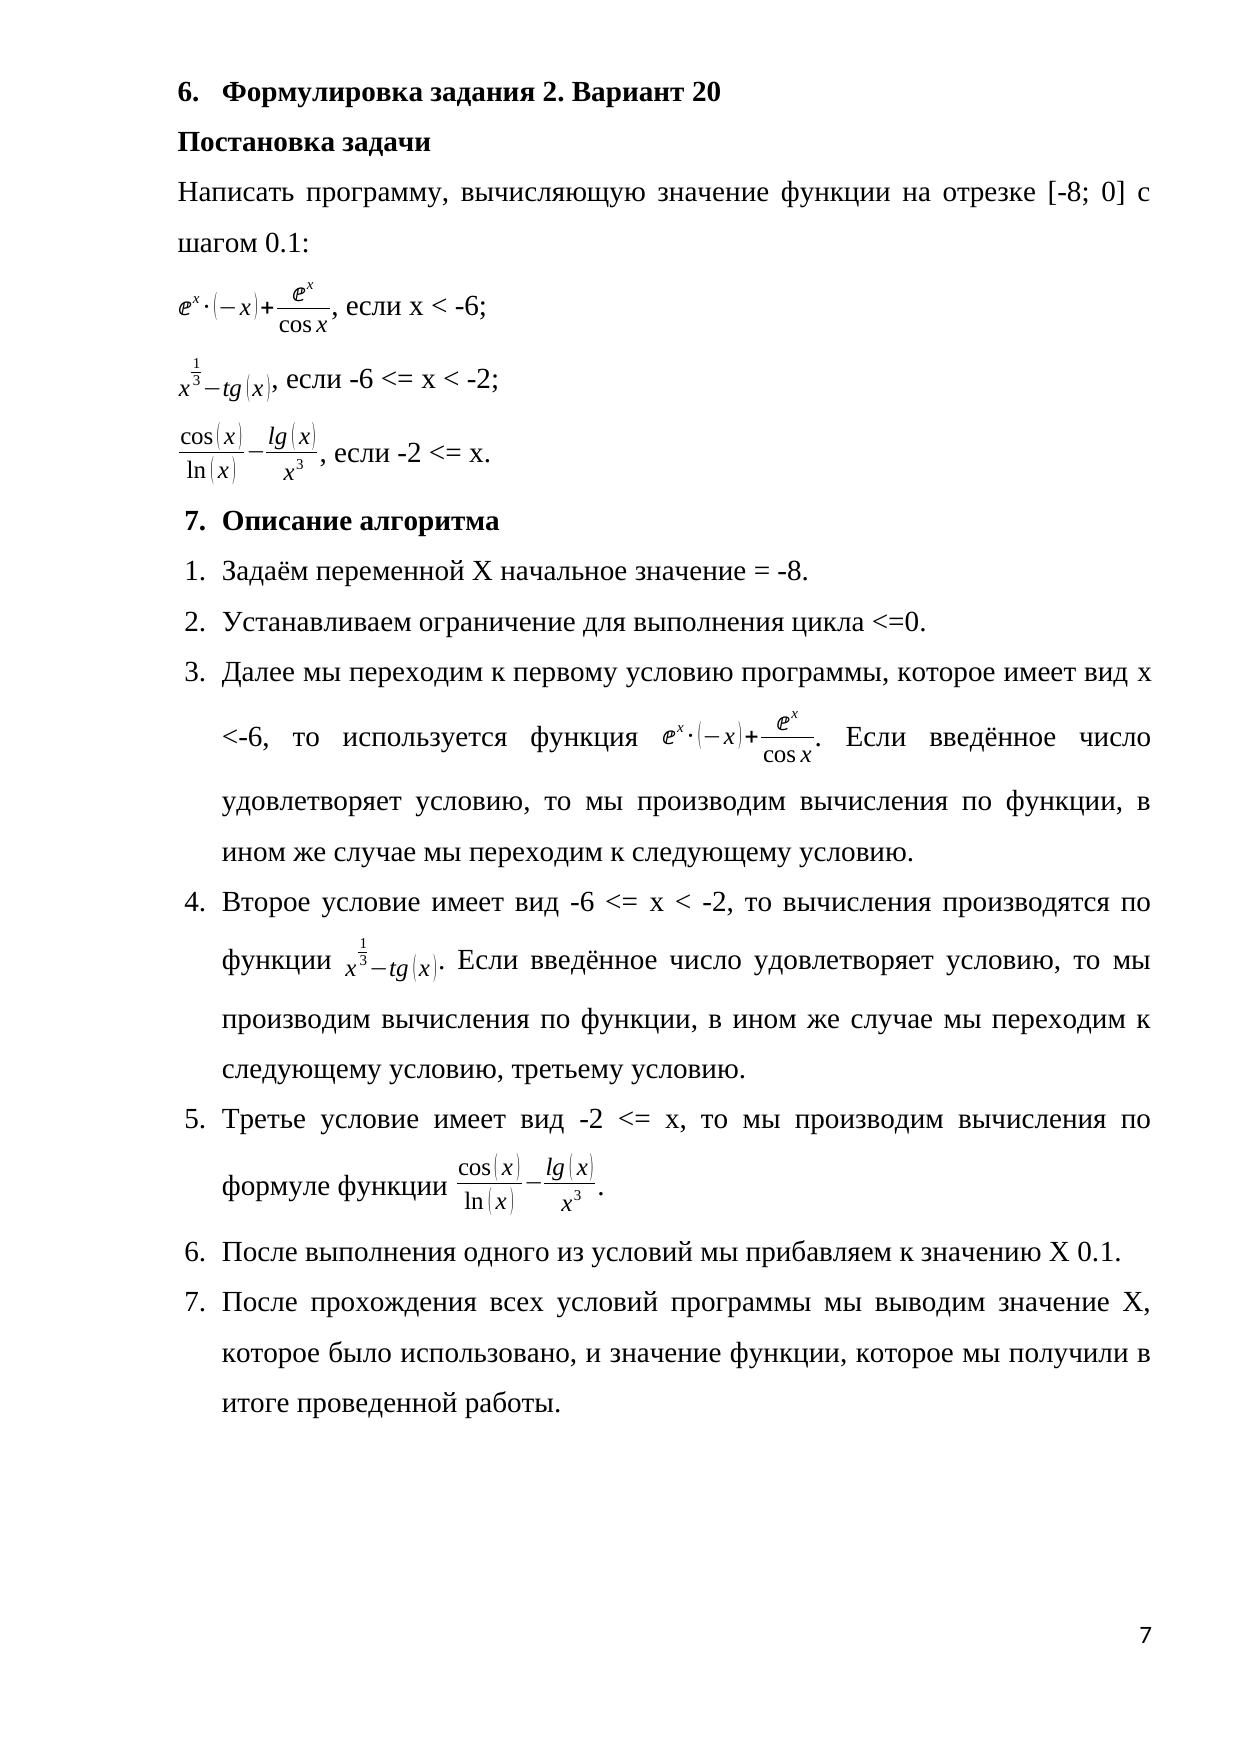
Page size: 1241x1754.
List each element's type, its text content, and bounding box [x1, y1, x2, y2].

text Постановка задачи [177, 124, 1152, 158]
text , если -2 <= x. [177, 421, 1152, 486]
list Устанавливаем ограничение для выполнения цикла <=0. [184, 604, 1152, 637]
list Второе условие имеет вид -6 <= x < -2, то вычисления производятся по функции . Если введённое число удовлетворяет условию, то мы производим вычисления по функции, в ином же случае мы переходим к следующему условию, третьему условию. [184, 884, 1152, 1085]
list Далее мы переходим к первому условию программы, которое имеет вид x <-6, то используется функция . Если введённое число удовлетворяет условию, то мы производим вычисления по функции, в ином же случае мы переходим к следующему условию. [184, 654, 1152, 867]
list После выполнения одного из условий мы прибавляем к значению Х 0.1. [184, 1234, 1152, 1268]
list Третье условие имеет вид -2 <= x, то мы производим вычисления по формуле функции . [184, 1101, 1152, 1217]
list После прохождения всех условий программы мы выводим значение Х, которое было использовано, и значение функции, которое мы получили в итоге проведенной работы. [184, 1284, 1152, 1418]
text Написать программу, вычисляющую значение функции на отрезке [-8; 0] с шагом 0.1: [177, 174, 1152, 258]
list Описание алгоритма [184, 503, 1152, 537]
text , если -6 <= x < -2; [177, 354, 1152, 404]
list Формулировка задания 2. Вариант 20 [177, 74, 1152, 107]
text , если x < -6; [177, 275, 1152, 338]
list Задаём переменной Х начальное значение = -8. [184, 553, 1152, 587]
